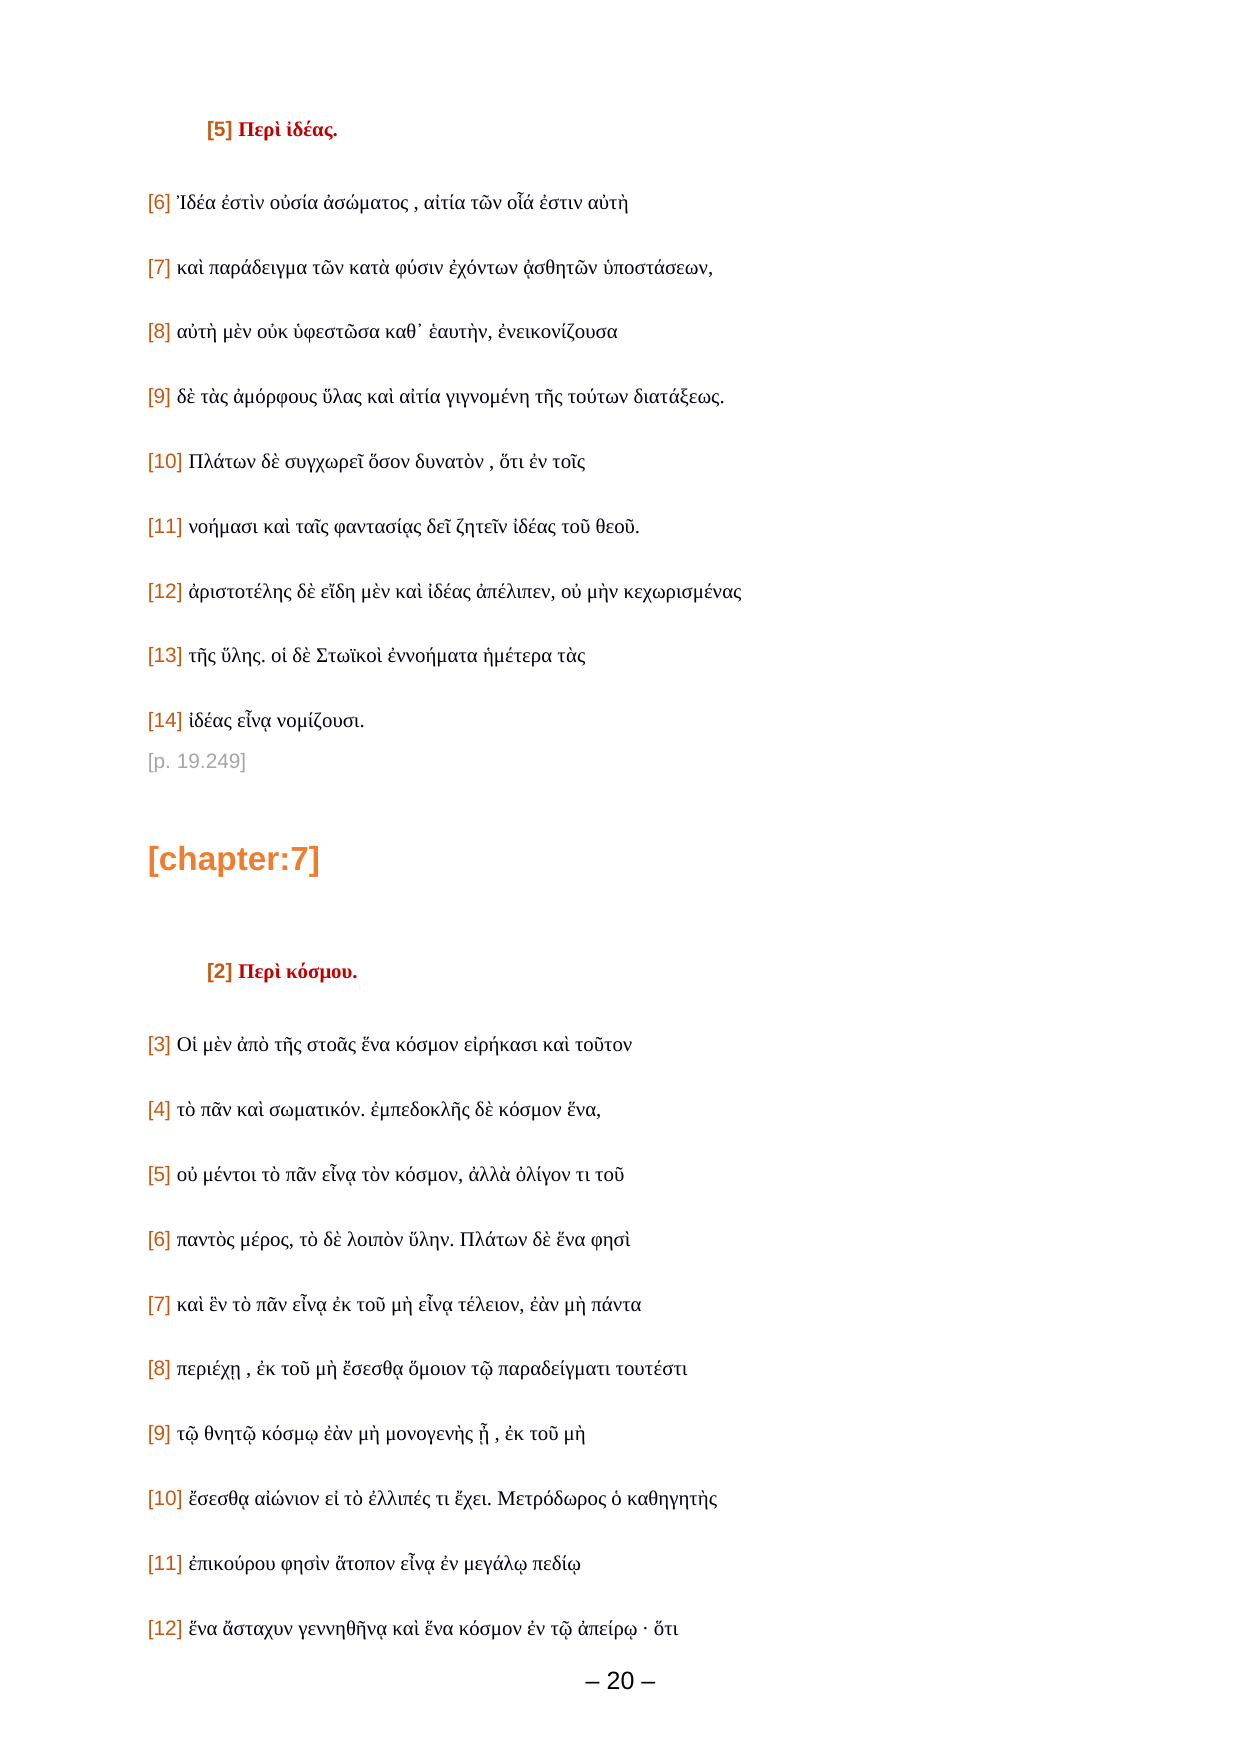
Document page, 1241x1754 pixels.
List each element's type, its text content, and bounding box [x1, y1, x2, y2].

text [8] περιέχῃ , ἐκ τοῦ μὴ ἔσεσθᾳ ὅμοιον τῷ παραδείγματι τουτέστι [148, 1332, 1092, 1380]
subtitle [5] Περὶ ἰδέας. [207, 93, 1092, 141]
text [12] ἀριστοτέλης δὲ εἴδη μὲν καὶ ἰδέας ἀπέλιπεν, οὐ μὴν κεχωρισμένας [148, 554, 1092, 603]
text [p. 19.249] [148, 749, 1092, 773]
text [3] Οἱ μὲν ἀπὸ τῆς στοᾶς ἕνα κόσμον εἰρήκασι καὶ τοῦτον [148, 1008, 1092, 1056]
text [6] Ἰδέα ἐστὶν οὐσία ἀσώματος , αἰτία τῶν οἷά ἐστιν αὐτὴ [148, 166, 1092, 214]
text [14] ἰδέας εἶνᾳ νομίζουσι. [148, 684, 1092, 732]
text [7] καὶ παράδειγμα τῶν κατὰ φύσιν ἐχόντων ᾀσθητῶν ὑποστάσεων, [148, 231, 1092, 279]
text [11] νοήμασι καὶ ταῖς φαντασίᾳς δεῖ ζητεῖν ἰδέας τοῦ θεοῦ. [148, 490, 1092, 538]
subtitle [2] Περὶ κόσμου. [207, 935, 1092, 983]
subtitle [chapter:7] [148, 839, 1092, 877]
text [8] αὐτὴ μὲν οὐκ ὑφεστῶσα καθ᾽ ἑαυτὴν, ἐνεικονίζουσα [148, 295, 1092, 343]
text [10] Πλάτων δὲ συγχωρεῖ ὅσον δυνατὸν , ὅτι ἐν τοῖς [148, 425, 1092, 473]
text [4] τὸ πᾶν καὶ σωματικόν. ἐμπεδοκλῆς δὲ κόσμον ἕνα, [148, 1073, 1092, 1121]
text [9] τῷ θνητῷ κόσμῳ ἐὰν μὴ μονογενὴς ᾖ , ἐκ τοῦ μὴ [148, 1397, 1092, 1445]
text [9] δὲ τὰς ἀμόρφους ὕλας καὶ αἰτία γιγνομένη τῆς τούτων διατάξεως. [148, 360, 1092, 408]
text [7] καὶ ἓν τὸ πᾶν εἶνᾳ ἐκ τοῦ μὴ εἶνᾳ τέλειον, ἐὰν μὴ πάντα [148, 1267, 1092, 1316]
text [5] οὐ μέντοι τὸ πᾶν εἶνᾳ τὸν κόσμον, ἀλλὰ ὀλίγον τι τοῦ [148, 1138, 1092, 1186]
text [10] ἔσεσθᾳ αἰώνιον εἰ τὸ ἐλλιπές τι ἔχει. Μετρόδωρος ὁ καθηγητὴς [148, 1462, 1092, 1510]
text [11] ἐπικούρου φησὶν ἄτοπον εἶνᾳ ἐν μεγάλῳ πεδίῳ [148, 1527, 1092, 1575]
text [13] τῆς ὕλης. οἱ δὲ Στωϊκοὶ ἐννοήματα ἡμέτερα τὰς [148, 619, 1092, 667]
text [12] ἕνα ἄσταχυν γεννηθῆνᾳ καὶ ἕνα κόσμον ἐν τῷ ἀπείρῳ · ὅτι [148, 1591, 1092, 1639]
text [6] παντὸς μέρος, τὸ δὲ λοιπὸν ὕλην. Πλάτων δὲ ἕνα φησὶ [148, 1203, 1092, 1251]
